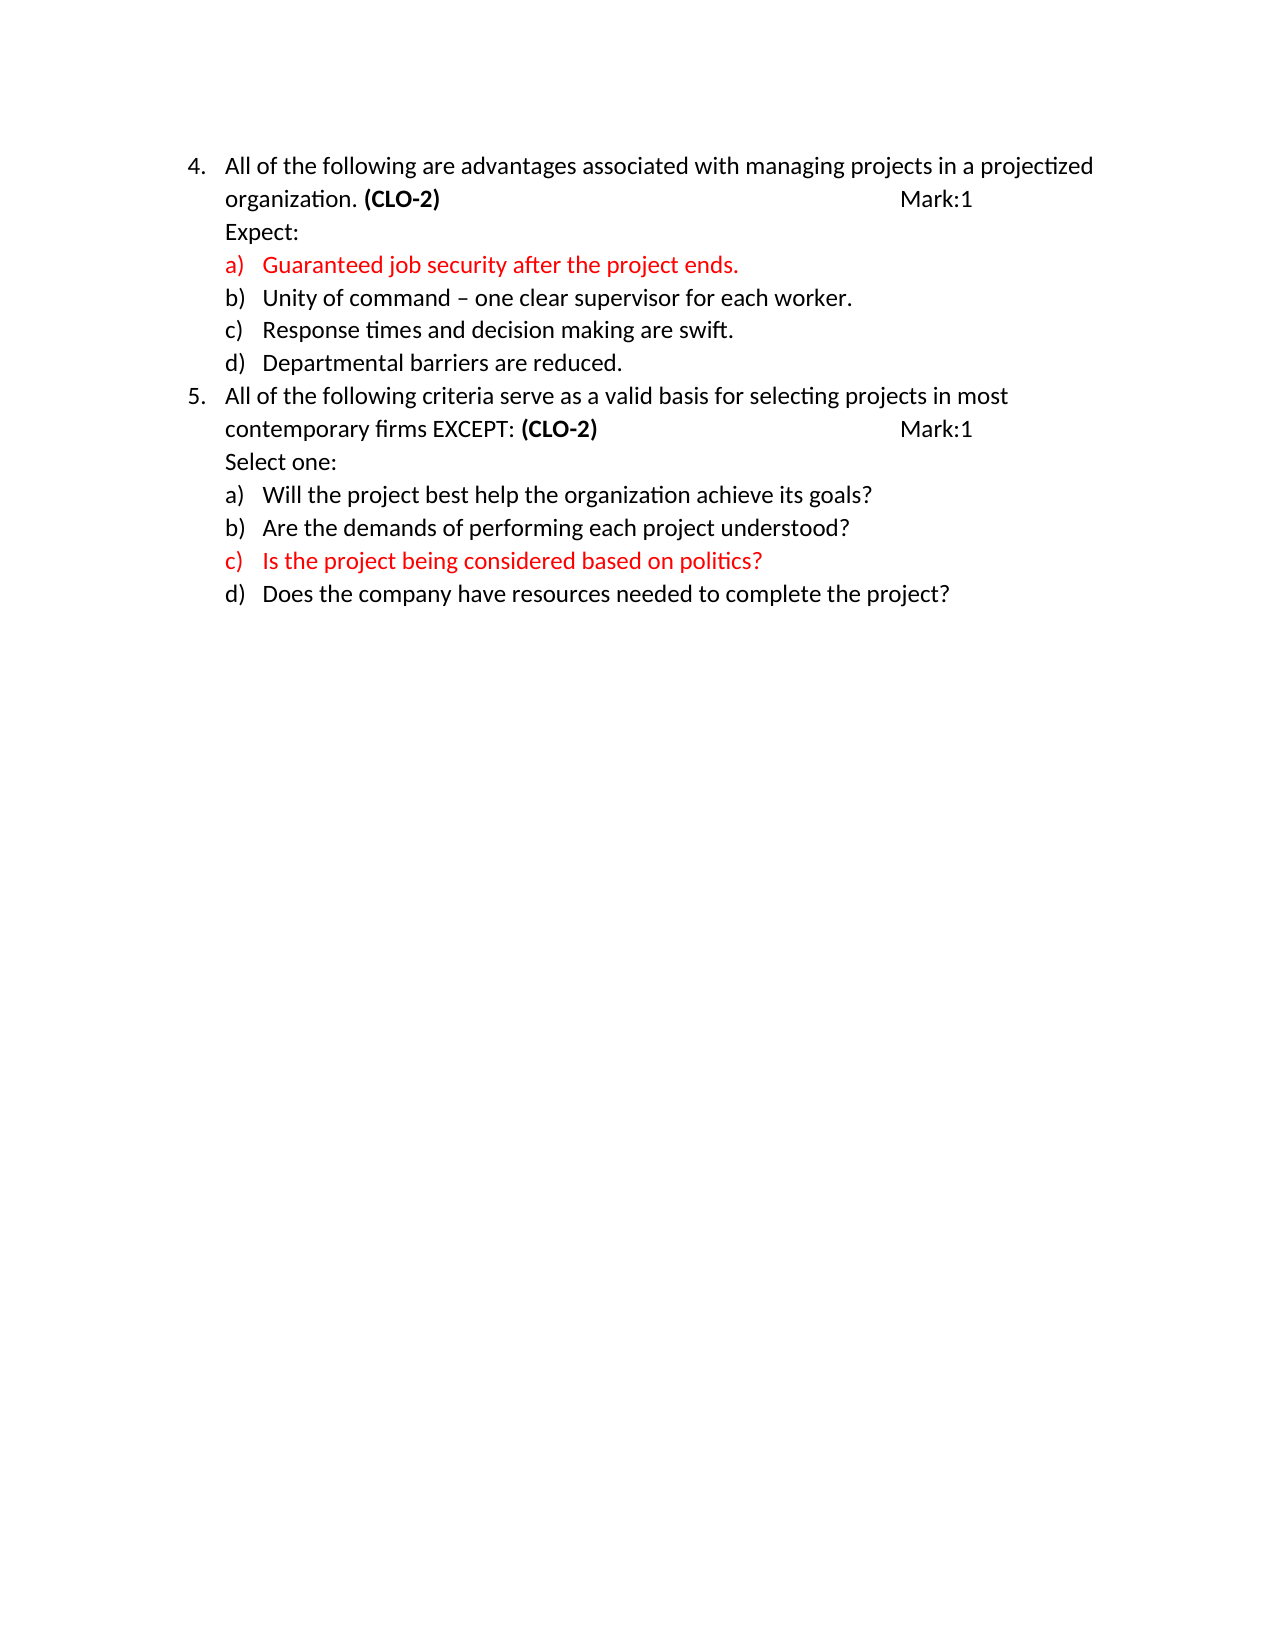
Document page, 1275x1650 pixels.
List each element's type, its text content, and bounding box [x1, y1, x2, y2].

list Departmental barriers are reduced. [225, 347, 1125, 378]
list All of the following are advantages associated with managing projects in a projectized organization. (CLO-2) Mark:1 [187, 150, 1125, 213]
list Does the company have resources needed to complete the project? [225, 578, 1125, 608]
list All of the following criteria serve as a valid basis for selecting projects in most contemporary firms EXCEPT: (CLO-2) Mark:1 [187, 380, 1125, 444]
list Will the project best help the organization achieve its goals? [225, 479, 1125, 510]
list Response time‏s and decision making are swift. [225, 314, 1125, 345]
list Are the demands of performing each project understood? [225, 512, 1125, 543]
list Expect: [225, 216, 1125, 246]
list Select one: [225, 446, 1125, 477]
list Unity of command – one clear supervisor for each worker. [225, 282, 1125, 312]
list Guaranteed job security after the project ends. [225, 249, 1125, 279]
list Is the project being considered based on politics? [225, 545, 1125, 576]
